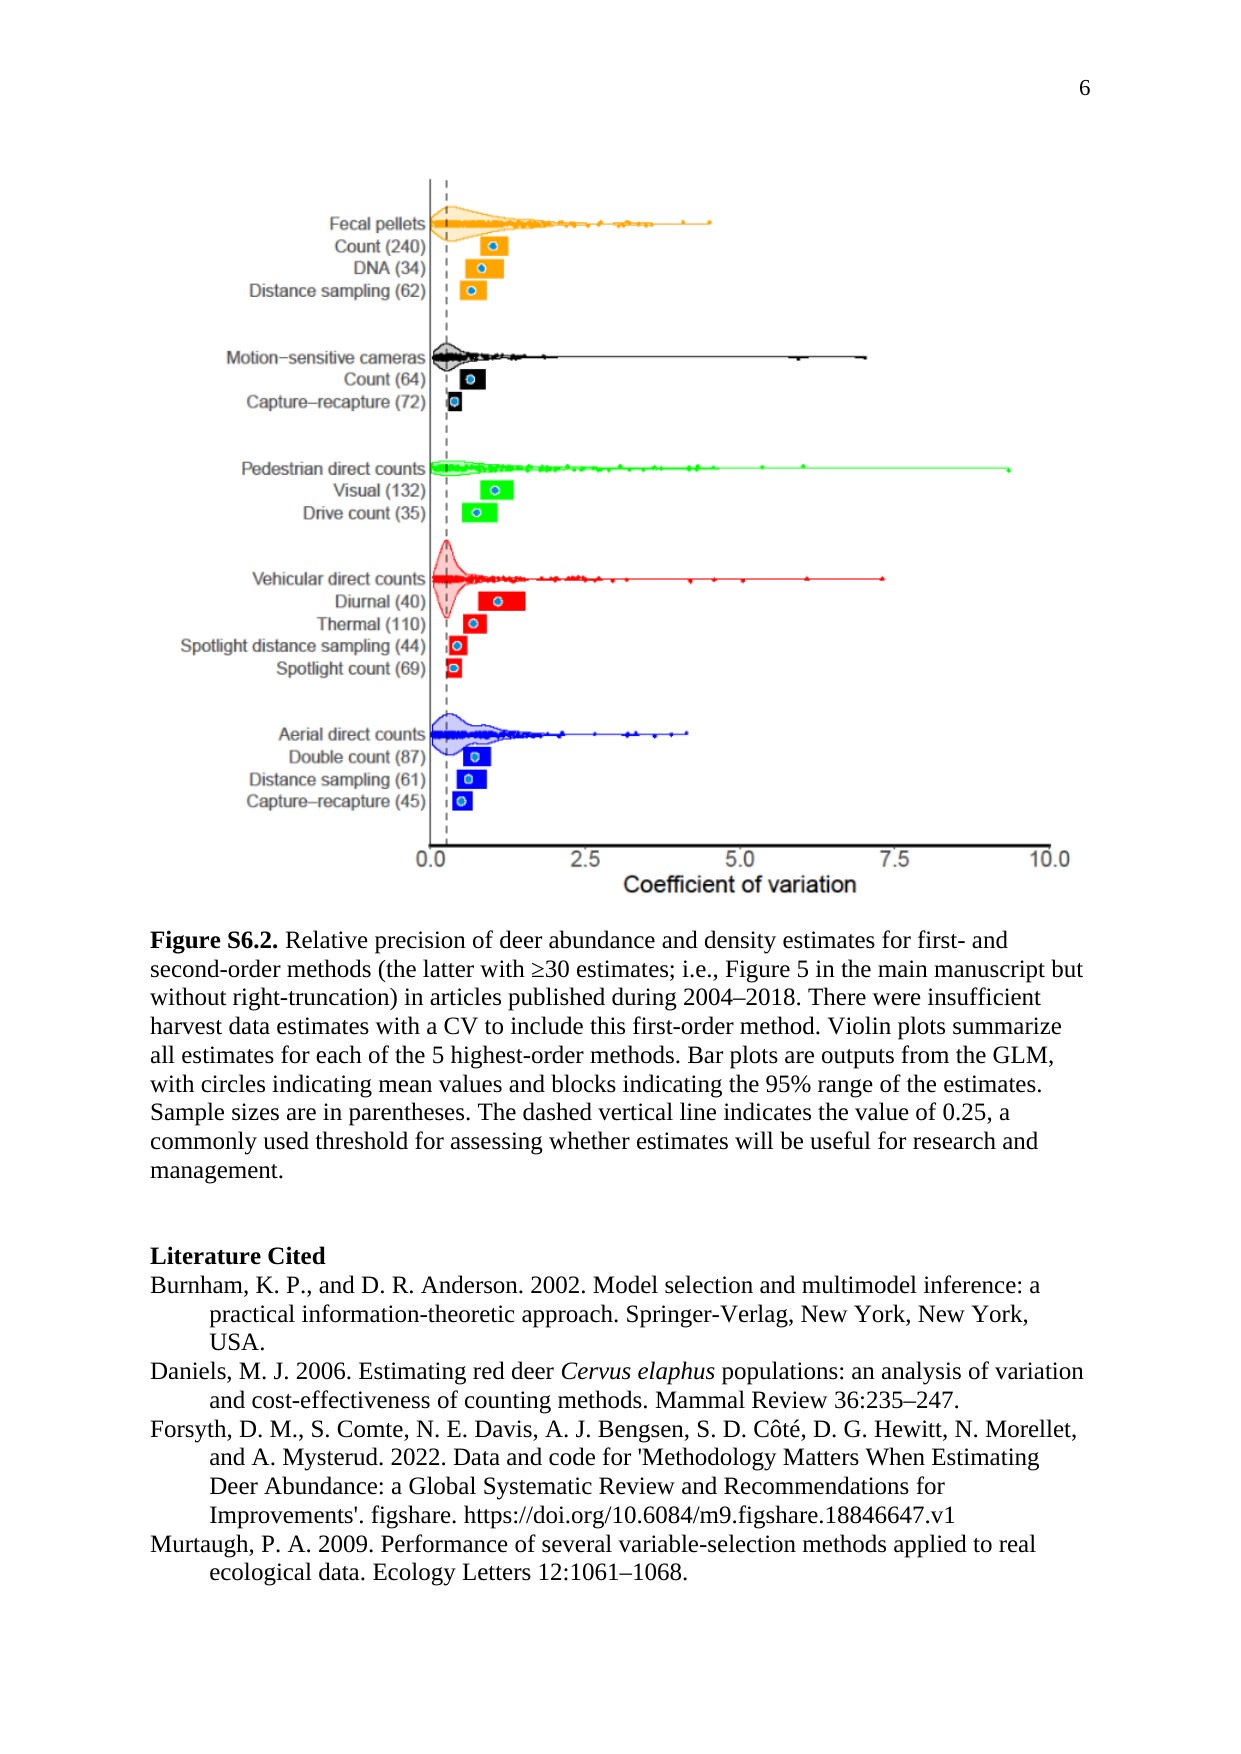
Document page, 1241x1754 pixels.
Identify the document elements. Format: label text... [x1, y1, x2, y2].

list Figure S6.2. Relative precision of deer abundance and density estimates for first- and second-order methods (the latter with ≥30 estimates; i.e., Figure 5 in the main manuscript but without right-truncation) in articles published during 2004–2018. There were insufficient harvest data estimates with a CV to include this first-order method. Violin plots summarize all estimates for each of the 5 highest-order methods. Bar plots are outputs from the GLM, with circles indicating mean values and blocks indicating the 95% range of the estimates. Sample sizes are in parentheses. The dashed vertical line indicates the value of 0.25, a commonly used threshold for assessing whether estimates will be useful for research and management. [150, 150, 1090, 1184]
text Forsyth, D. M., S. Comte, N. E. Davis, A. J. Bengsen, S. D. Côté, D. G. Hewitt, N. Morellet, and A. Mysterud. 2022. Data and code for 'Methodology Matters When Estimating Deer Abundance: a Global Systematic Review and Recommendations for Improvements'. figshare. https://doi.org/10.6084/m9.figshare.18846647.v1 [150, 1414, 1090, 1529]
text Murtaugh, P. A. 2009. Performance of several variable-selection methods applied to real ecological data. Ecology Letters 12:1061–1068. [150, 1529, 1090, 1586]
text Burnham, K. P., and D. R. Anderson. 2002. Model selection and multimodel inference: a practical information-theoretic approach. Springer-Verlag, New York, New York, USA. [150, 1270, 1090, 1356]
text Daniels, M. J. 2006. Estimating red deer Cervus elaphus populations: an analysis of variation and cost-effectiveness of counting methods. Mammal Review 36:235–247. [150, 1356, 1090, 1414]
text Literature Cited [150, 1241, 1090, 1270]
